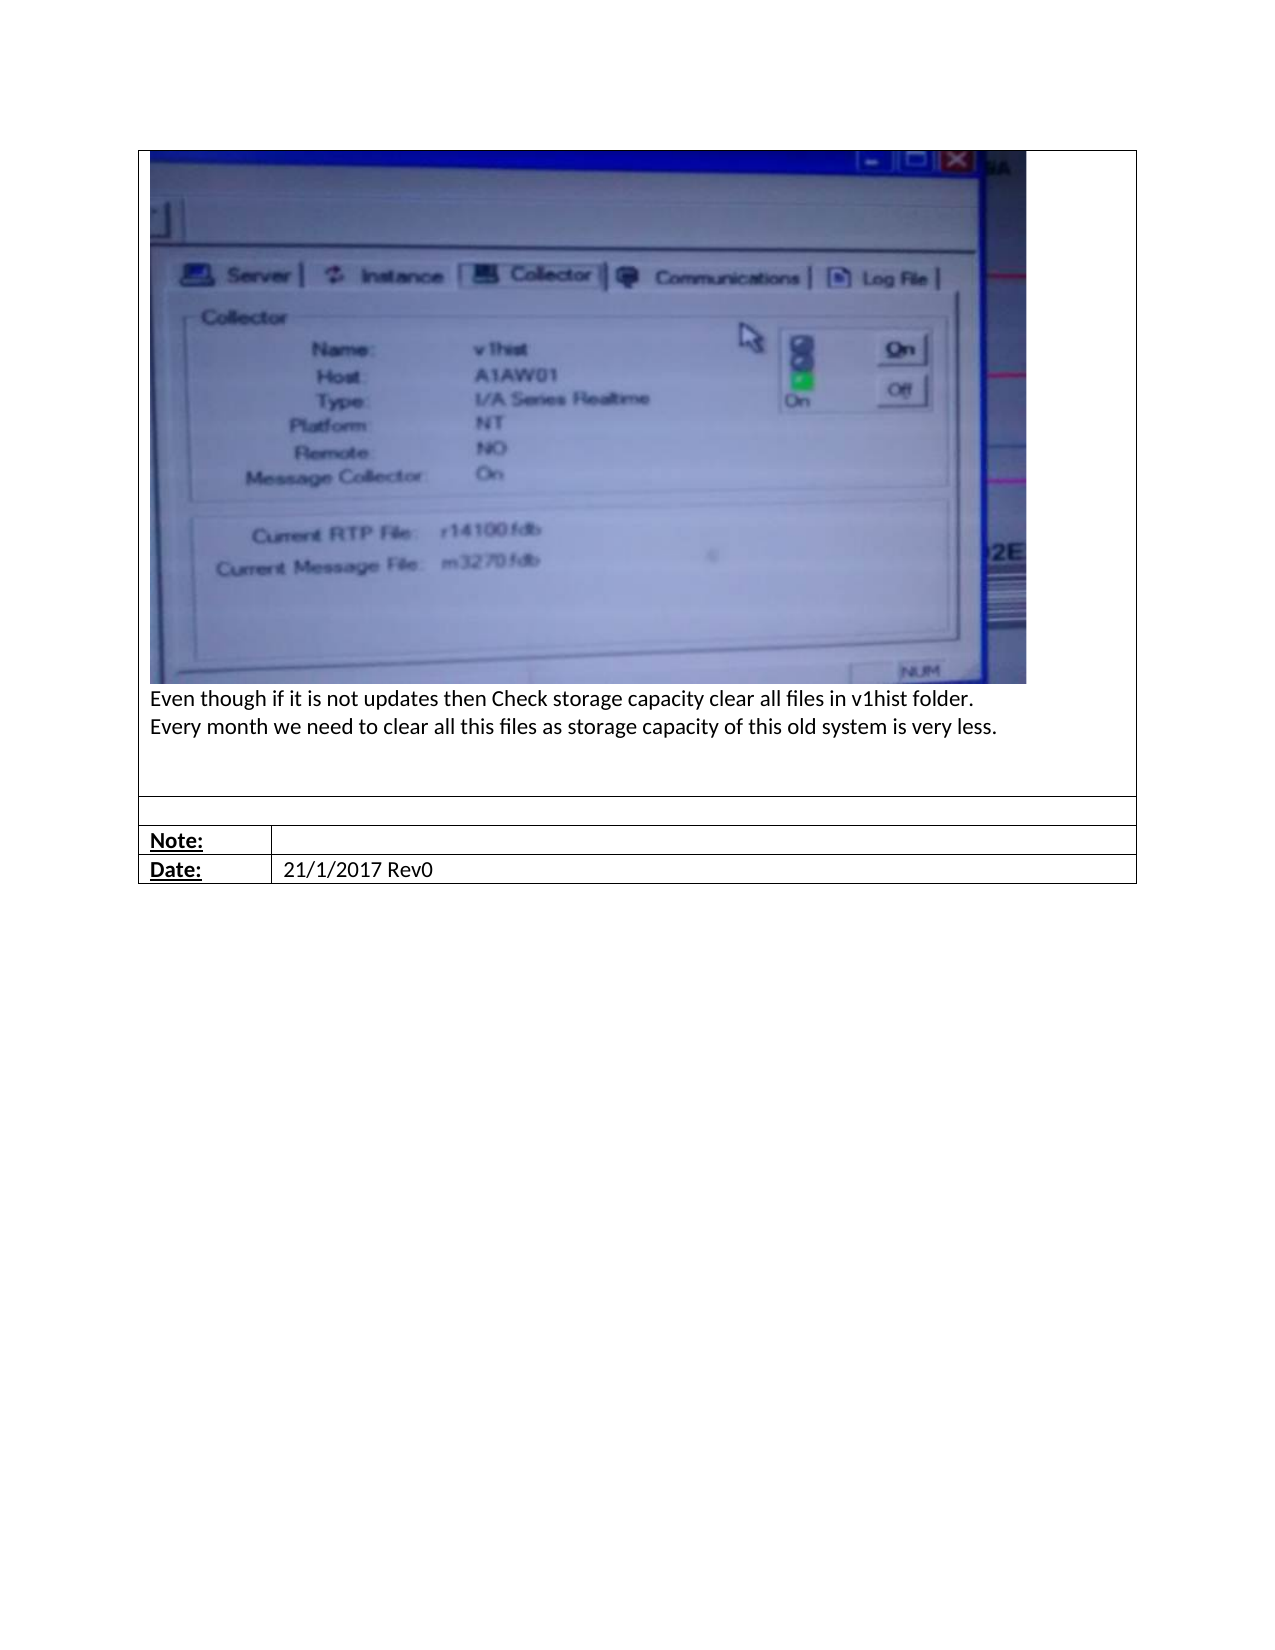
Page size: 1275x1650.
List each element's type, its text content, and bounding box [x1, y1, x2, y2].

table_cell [139, 151, 1136, 796]
table_cell Note: [139, 826, 271, 854]
picture [150, 151, 1027, 684]
table_cell Date: [139, 855, 271, 883]
table_cell 21/1/2017 Rev0 [272, 855, 1136, 883]
table_cell [139, 797, 1136, 825]
table_cell [272, 826, 1136, 854]
